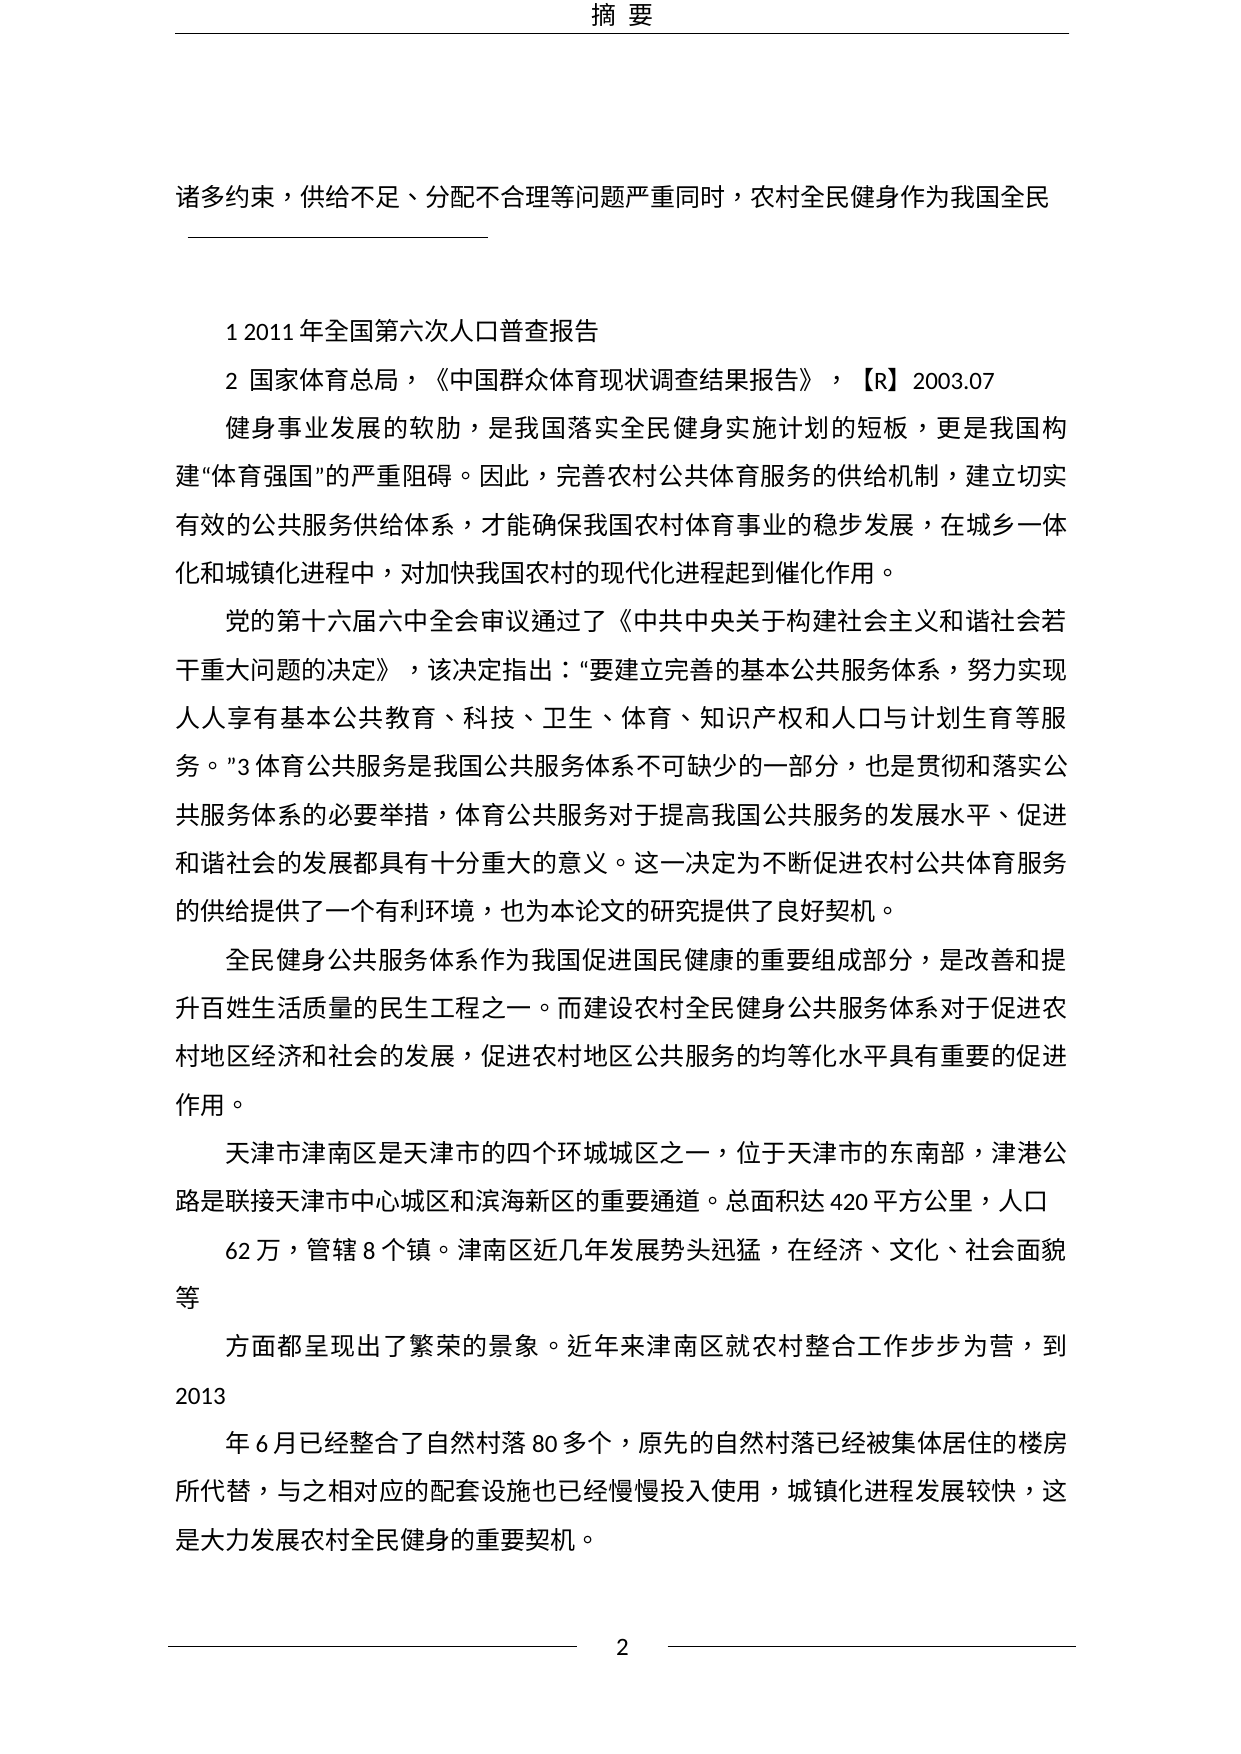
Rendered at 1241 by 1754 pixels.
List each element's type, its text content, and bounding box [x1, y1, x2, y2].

text 2 国家体育总局，《中国群众体育现状调查结果报告》，【R】2003.07 [175, 347, 1069, 395]
text 党的第十六届六中全会审议通过了《中共中央关于构建社会主义和谐社会若干重大问题的决定》，该决定指出：“要建立完善的基本公共服务体系，努力实现人人享有基本公共教育、科技、卫生、体育、知识产权和人口与计划生育等服务。”3体育公共服务是我国公共服务体系不可缺少的一部分，也是贯彻和落实公共服务体系的必要举措，体育公共服务对于提高我国公共服务的发展水平、促进和谐社会的发展都具有十分重大的意义。这一决定为不断促进农村公共体育服务的供给提供了一个有利环境，也为本论文的研究提供了良好契机。 [175, 589, 1069, 927]
text 62万，管辖8个镇。津南区近几年发展势头迅猛，在经济、文化、社会面貌等 [175, 1217, 1069, 1314]
text 全民健身公共服务体系作为我国促进国民健康的重要组成部分，是改善和提升百姓生活质量的民生工程之一。而建设农村全民健身公共服务体系对于促进农村地区经济和社会的发展，促进农村地区公共服务的均等化水平具有重要的促进作用。 [175, 927, 1069, 1120]
text 年6月已经整合了自然村落80多个，原先的自然村落已经被集体居住的楼房所代替，与之相对应的配套设施也已经慢慢投入使用，城镇化进程发展较快，这是大力发展农村全民健身的重要契机。 [175, 1410, 1069, 1555]
text 天津市津南区是天津市的四个环城城区之一，位于天津市的东南部，津港公路是联接天津市中心城区和滨海新区的重要通道。总面积达420平方公里，人口 [175, 1120, 1069, 1217]
text 健身事业发展的软肋，是我国落实全民健身实施计划的短板，更是我国构建“体育强国”的严重阻碍。因此，完善农村公共体育服务的供给机制，建立切实有效的公共服务供给体系，才能确保我国农村体育事业的稳步发展，在城乡一体化和城镇化进程中，对加快我国农村的现代化进程起到催化作用。 [175, 395, 1069, 589]
text 方面都呈现出了繁荣的景象。近年来津南区就农村整合工作步步为营，到2013 [175, 1314, 1069, 1410]
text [175, 164, 1069, 213]
text 1 2011年全国第六次人口普查报告 [175, 299, 1069, 347]
